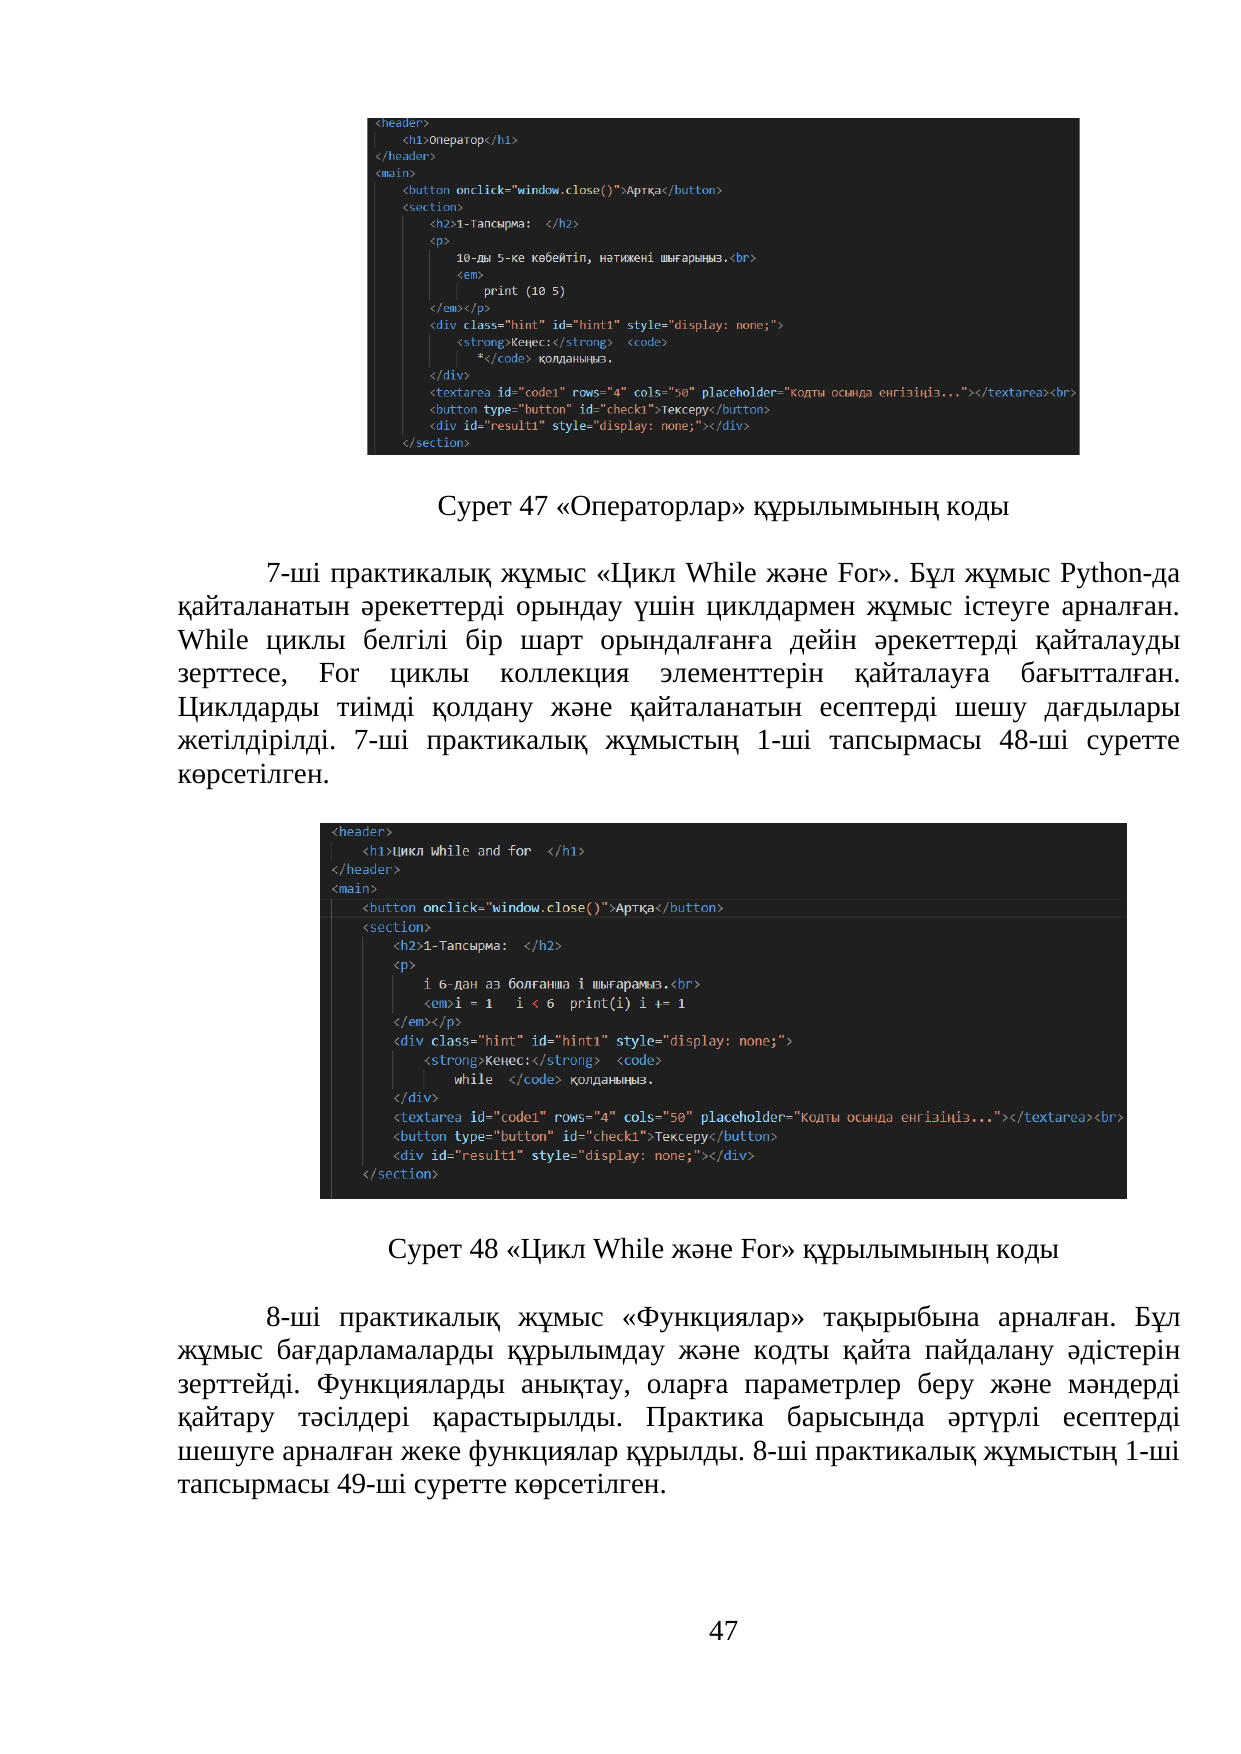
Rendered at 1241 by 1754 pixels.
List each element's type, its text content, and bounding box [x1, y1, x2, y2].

text 7-ші практикалық жұмыс «Цикл While және For». Бұл жұмыс Python-да қайталанатын әрекеттерді орындау үшін циклдармен жұмыс істеуге арналған. While циклы белгілі бір шарт орындалғанға дейін әрекеттерді қайталауды зерттесе, For циклы коллекция элементтерін қайталауға бағытталған. Циклдарды тиімді қолдану және қайталанатын есептерді шешу дағдылары жетілдірілді. 7-ші практикалық жұмыстың 1-ші тапсырмасы 48-ші суретте көрсетілген. [177, 555, 1181, 789]
text Сурет 47 «Операторлар» құрылымының коды [177, 488, 1181, 521]
picture [320, 823, 1127, 1199]
picture [367, 118, 1080, 455]
text 8-ші практикалық жұмыс «Функциялар» тақырыбына арналған. Бұл жұмыс бағдарламаларды құрылымдау және кодты қайта пайдалану әдістерін зерттейді. Функцияларды анықтау, оларға параметрлер беру және мәндерді қайтару тәсілдері қарастырылды. Практика барысында әртүрлі есептерді шешуге арналған жеке функциялар құрылды. 8-ші практикалық жұмыстың 1-ші тапсырмасы 49-ші суретте көрсетілген. [177, 1299, 1181, 1500]
text Сурет 48 «Цикл While және For» құрылымының коды [177, 1232, 1181, 1265]
